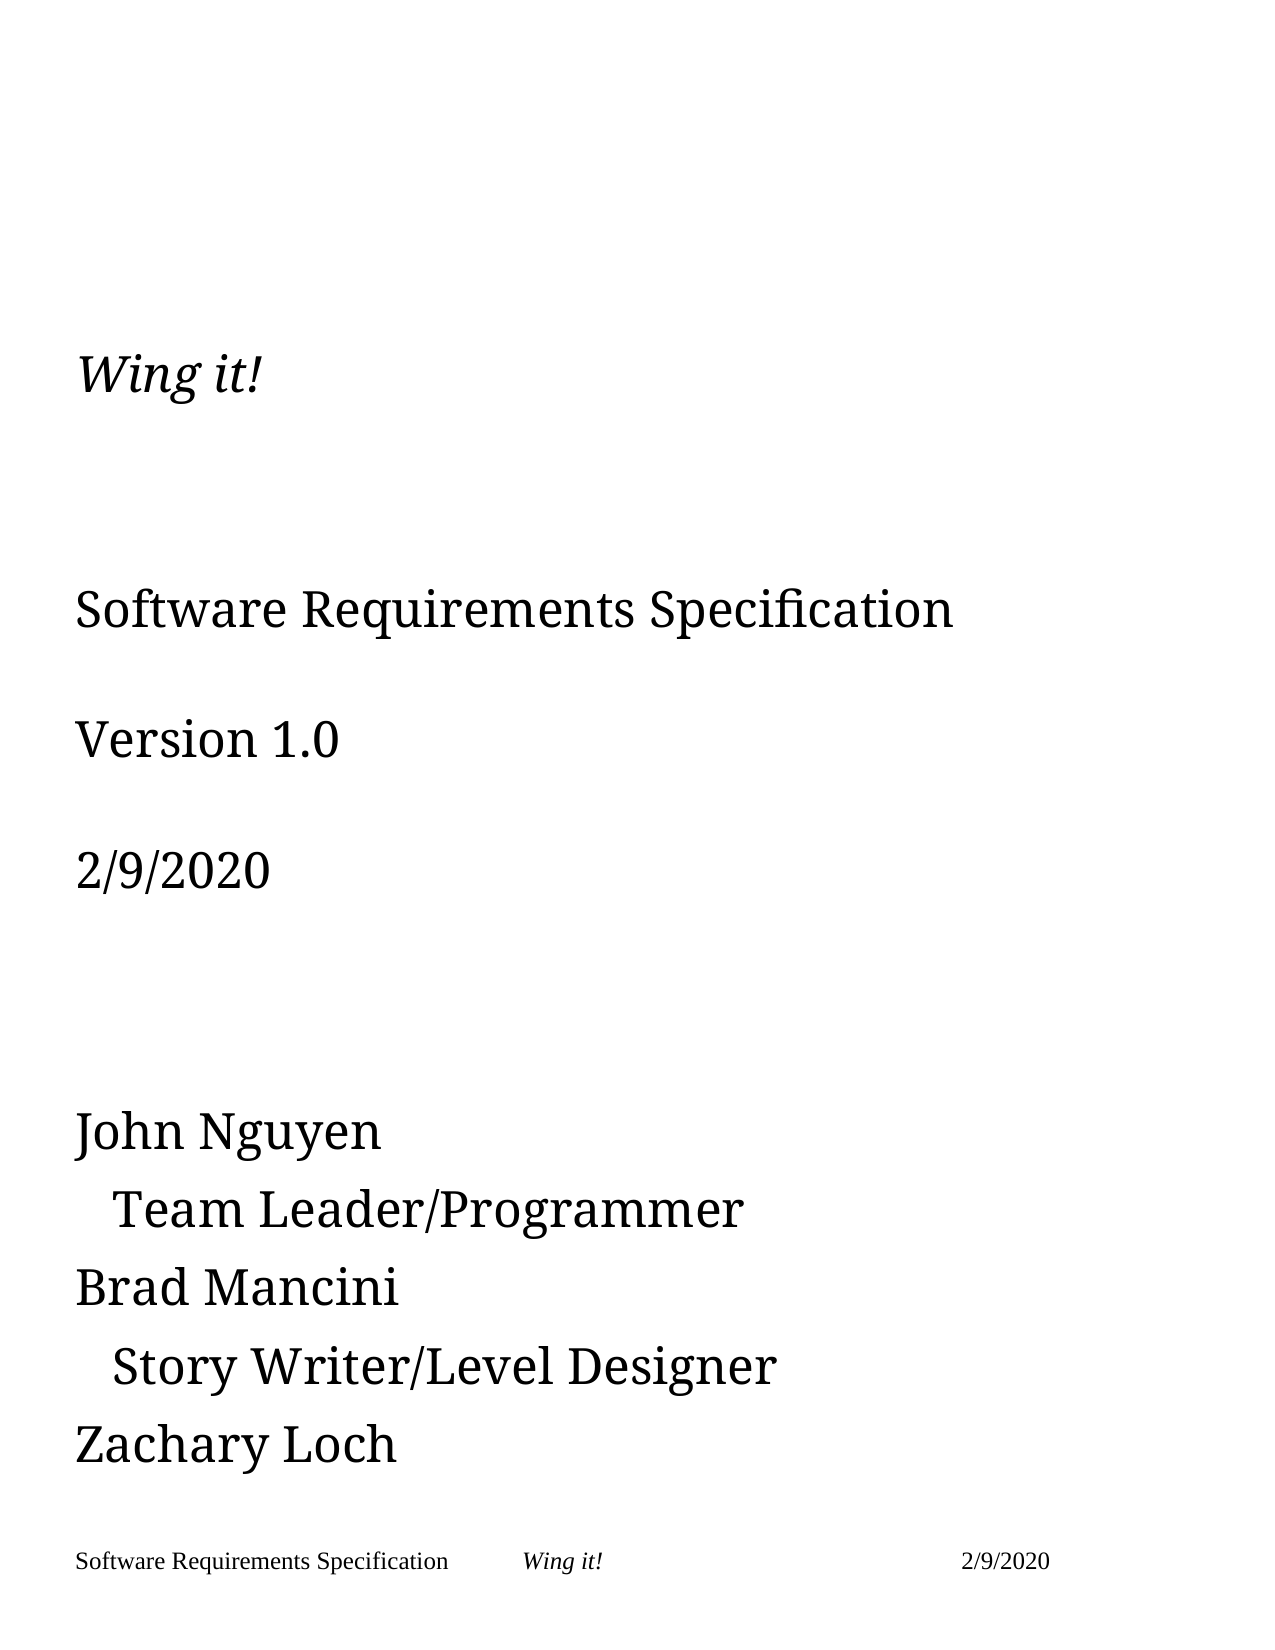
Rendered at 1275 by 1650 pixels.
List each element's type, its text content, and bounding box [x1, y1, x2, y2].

text Wing it! [75, 339, 1200, 407]
text John Nguyen [75, 1096, 1200, 1164]
text Brad Mancini [75, 1252, 1200, 1321]
text 2/9/2020 [75, 835, 1200, 903]
text Story Writer/Level Designer [75, 1331, 1200, 1399]
text Zachary Loch [75, 1409, 1200, 1477]
text Version 1.0 [75, 704, 1200, 772]
text Software Requirements Specification [75, 574, 1200, 642]
text Team Leader/Programmer [75, 1174, 1200, 1242]
